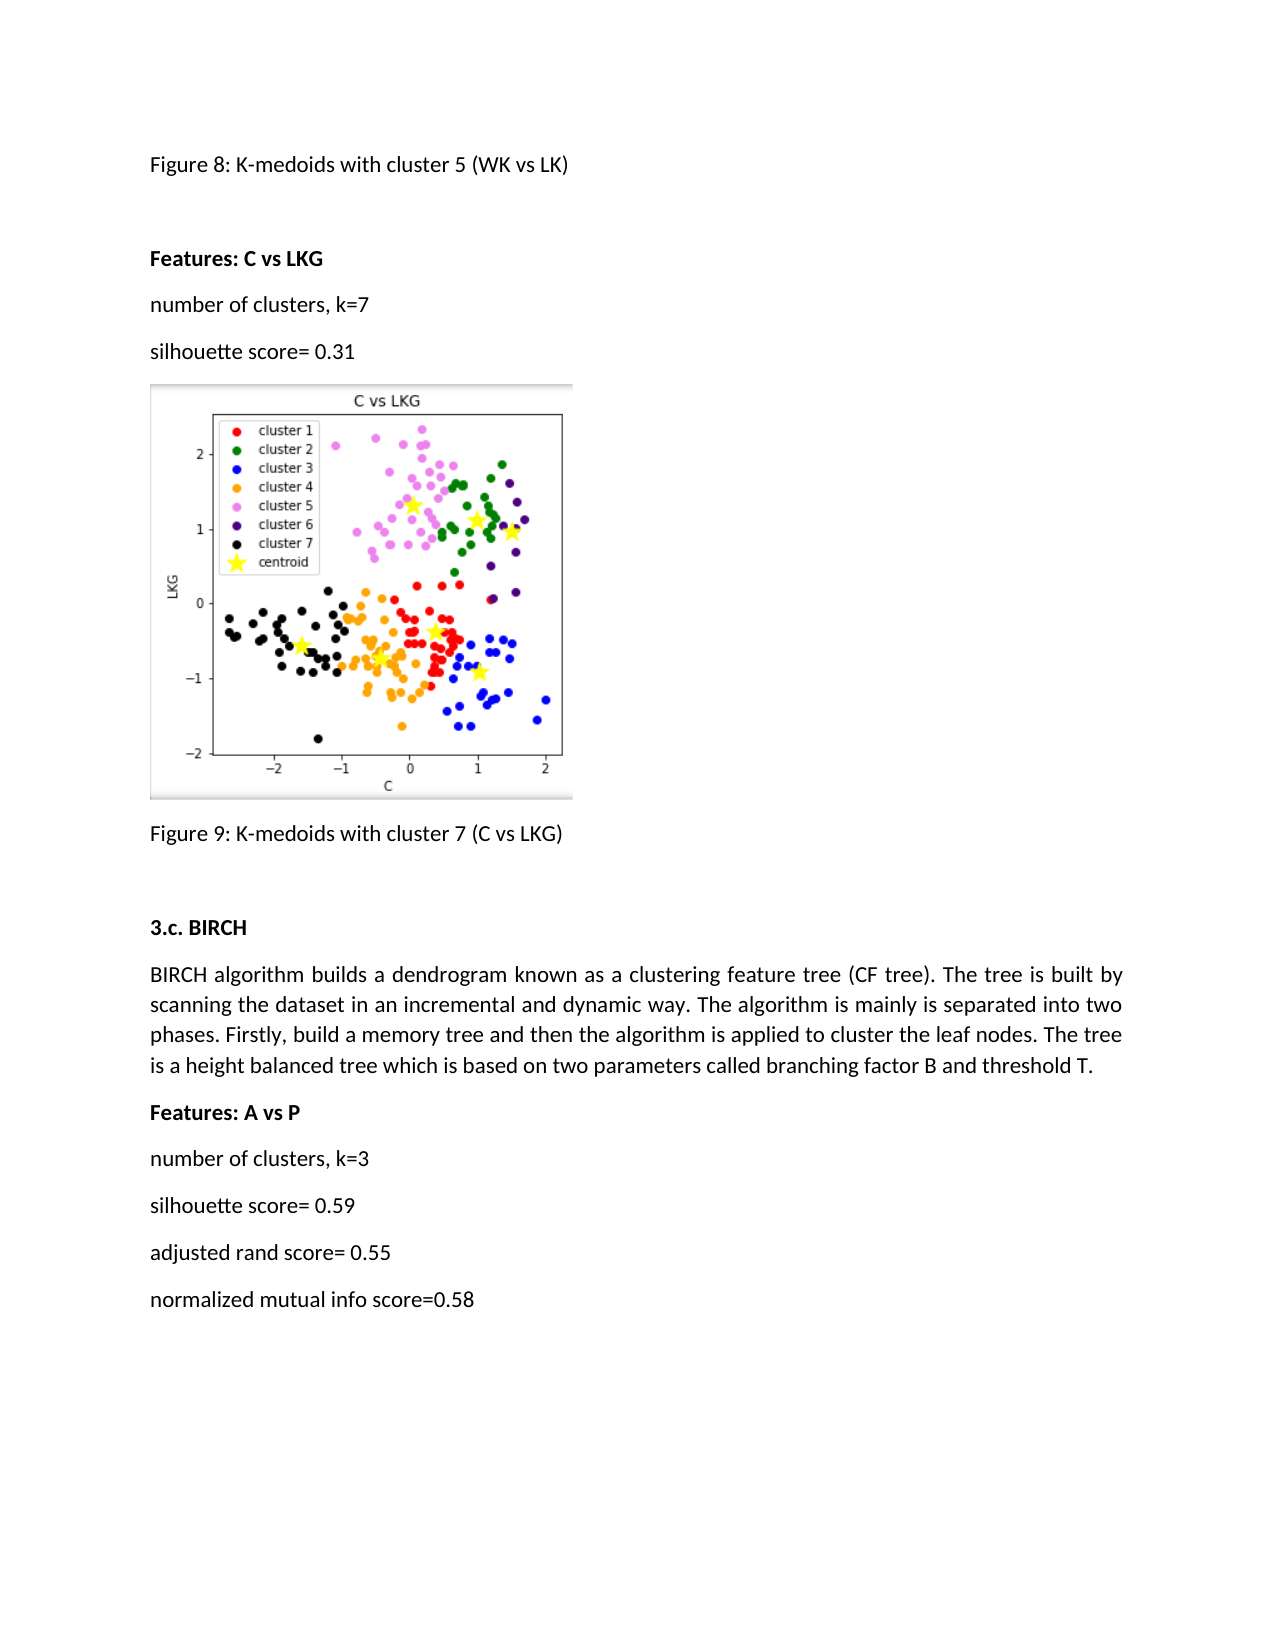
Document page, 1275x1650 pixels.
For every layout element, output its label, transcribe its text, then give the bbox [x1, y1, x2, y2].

text Figure 8: K-medoids with cluster 5 (WK vs LK) [150, 150, 1125, 178]
picture [150, 384, 573, 801]
text silhouette score= 0.31 [150, 337, 1125, 366]
text BIRCH algorithm builds a dendrogram known as a clustering feature tree (CF tree). The tree is built by scanning the dataset in an incremental and dynamic way. The algorithm is mainly is separated into two phases. Firstly, build a memory tree and then the algorithm is applied to cluster the leaf nodes. The tree is a height balanced tree which is based on two parameters called branching factor B and threshold T. [150, 960, 1125, 1079]
text silhouette score= 0.59 [150, 1191, 1125, 1219]
text normalized mutual info score=0.58 [150, 1285, 1125, 1313]
text Figure 9: K-medoids with cluster 7 (C vs LKG) [150, 819, 1125, 847]
text number of clusters, k=3 [150, 1144, 1125, 1172]
text Features: C vs LKG [150, 244, 1125, 272]
text adjusted rand score= 0.55 [150, 1238, 1125, 1266]
text 3.c. BIRCH [150, 913, 1125, 941]
text number of clusters, k=7 [150, 291, 1125, 319]
text Features: A vs P [150, 1098, 1125, 1126]
